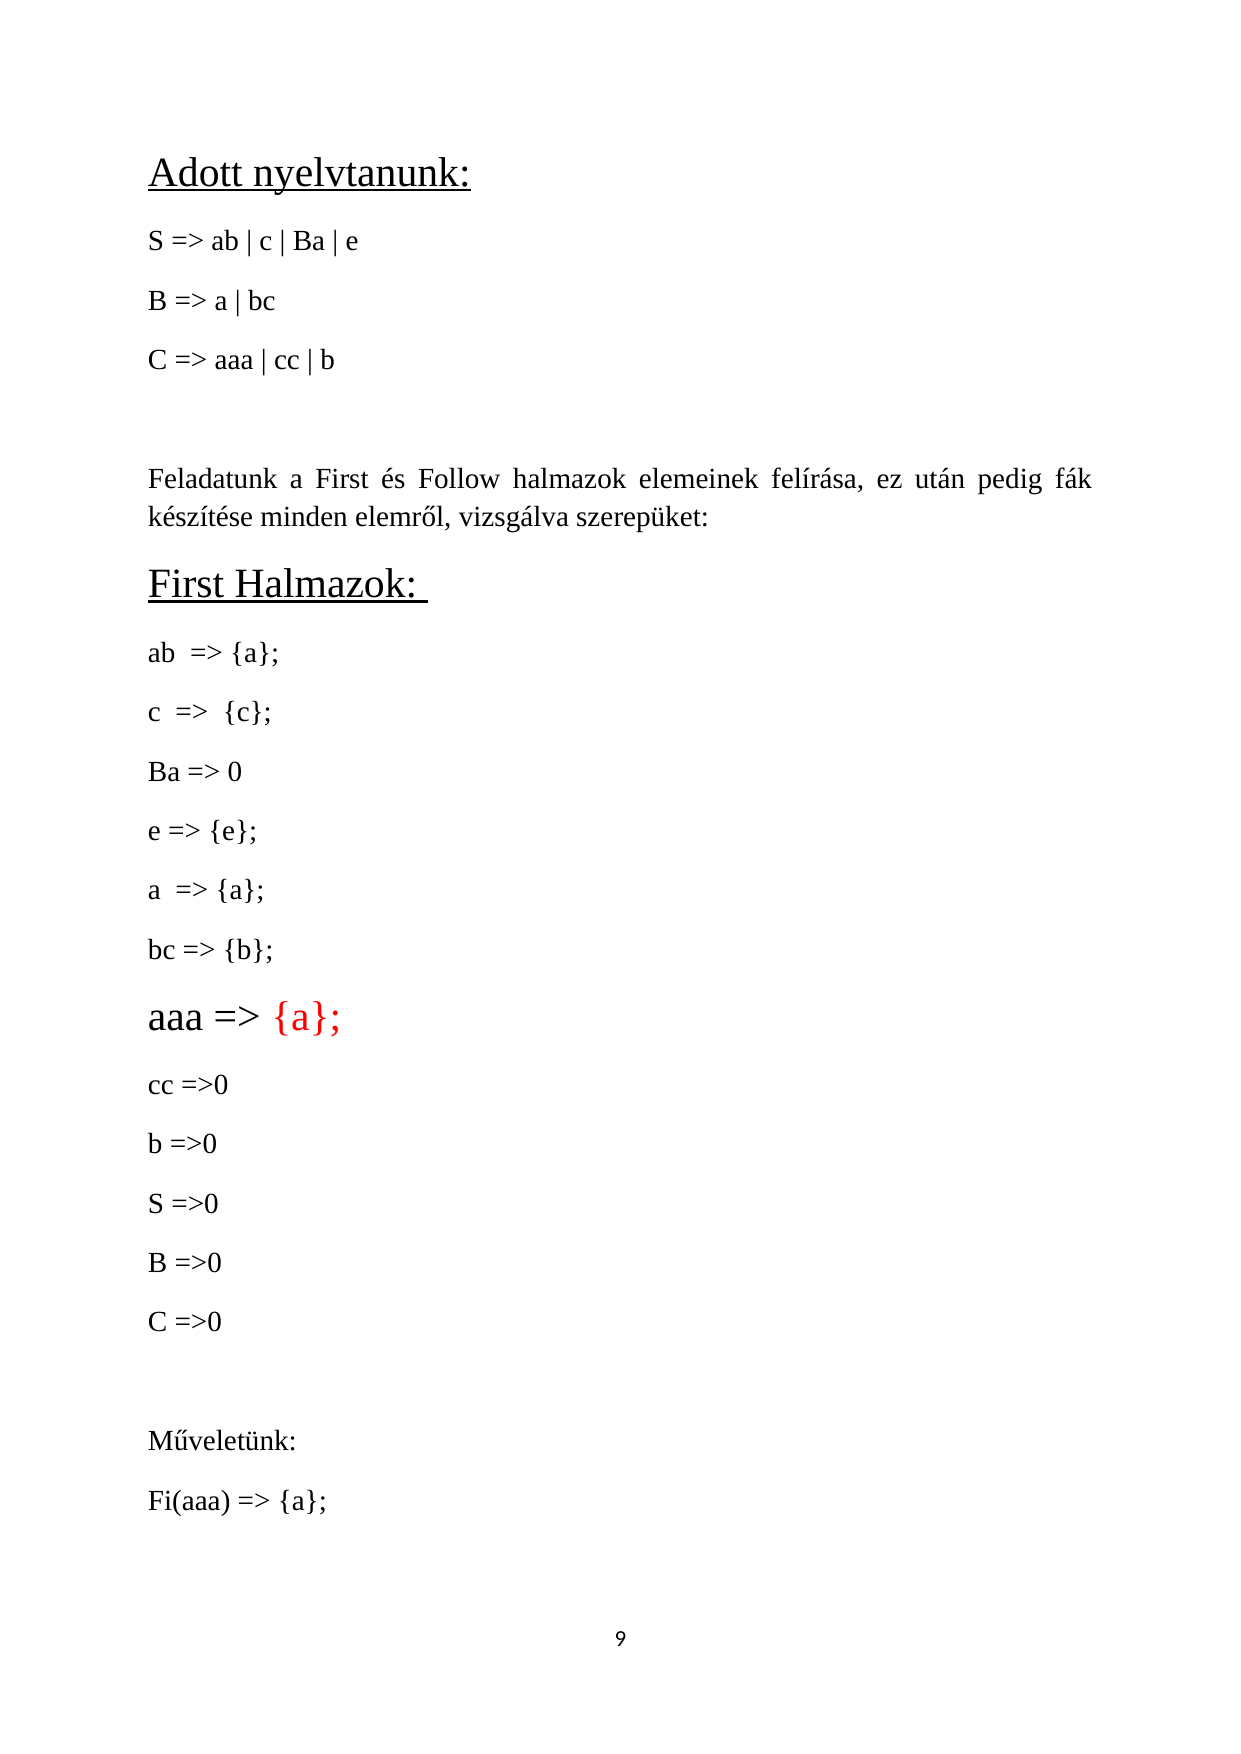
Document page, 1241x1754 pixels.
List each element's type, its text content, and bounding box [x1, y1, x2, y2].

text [148, 148, 1093, 196]
text c => {c}; [148, 694, 1093, 728]
text C =>0 [148, 1304, 1093, 1338]
text b =>0 [148, 1126, 1093, 1160]
text B =>0 [148, 1245, 1093, 1279]
text S => ab | c | Ba | e [148, 223, 1093, 257]
text cc =>0 [148, 1067, 1093, 1101]
text S =>0 [148, 1186, 1093, 1219]
text a => {a}; [148, 872, 1093, 906]
text bc => {b}; [148, 932, 1093, 965]
text aaa => {a}; [148, 991, 1093, 1039]
text Ba => 0 [148, 754, 1093, 787]
text C => aaa | cc | b [148, 342, 1093, 376]
text B => a | bc [148, 283, 1093, 316]
text Feladatunk a First és Follow halmazok elemeinek felírása, ez után pedig fák készítése minden elemről, vizsgálva szerepüket: [148, 461, 1093, 533]
text Műveletünk: [148, 1423, 1093, 1457]
text e => {e}; [148, 813, 1093, 847]
text First Halmazok: [148, 559, 1093, 607]
text ab => {a}; [148, 635, 1093, 668]
text Fi(aaa) => {a}; [148, 1483, 1093, 1516]
